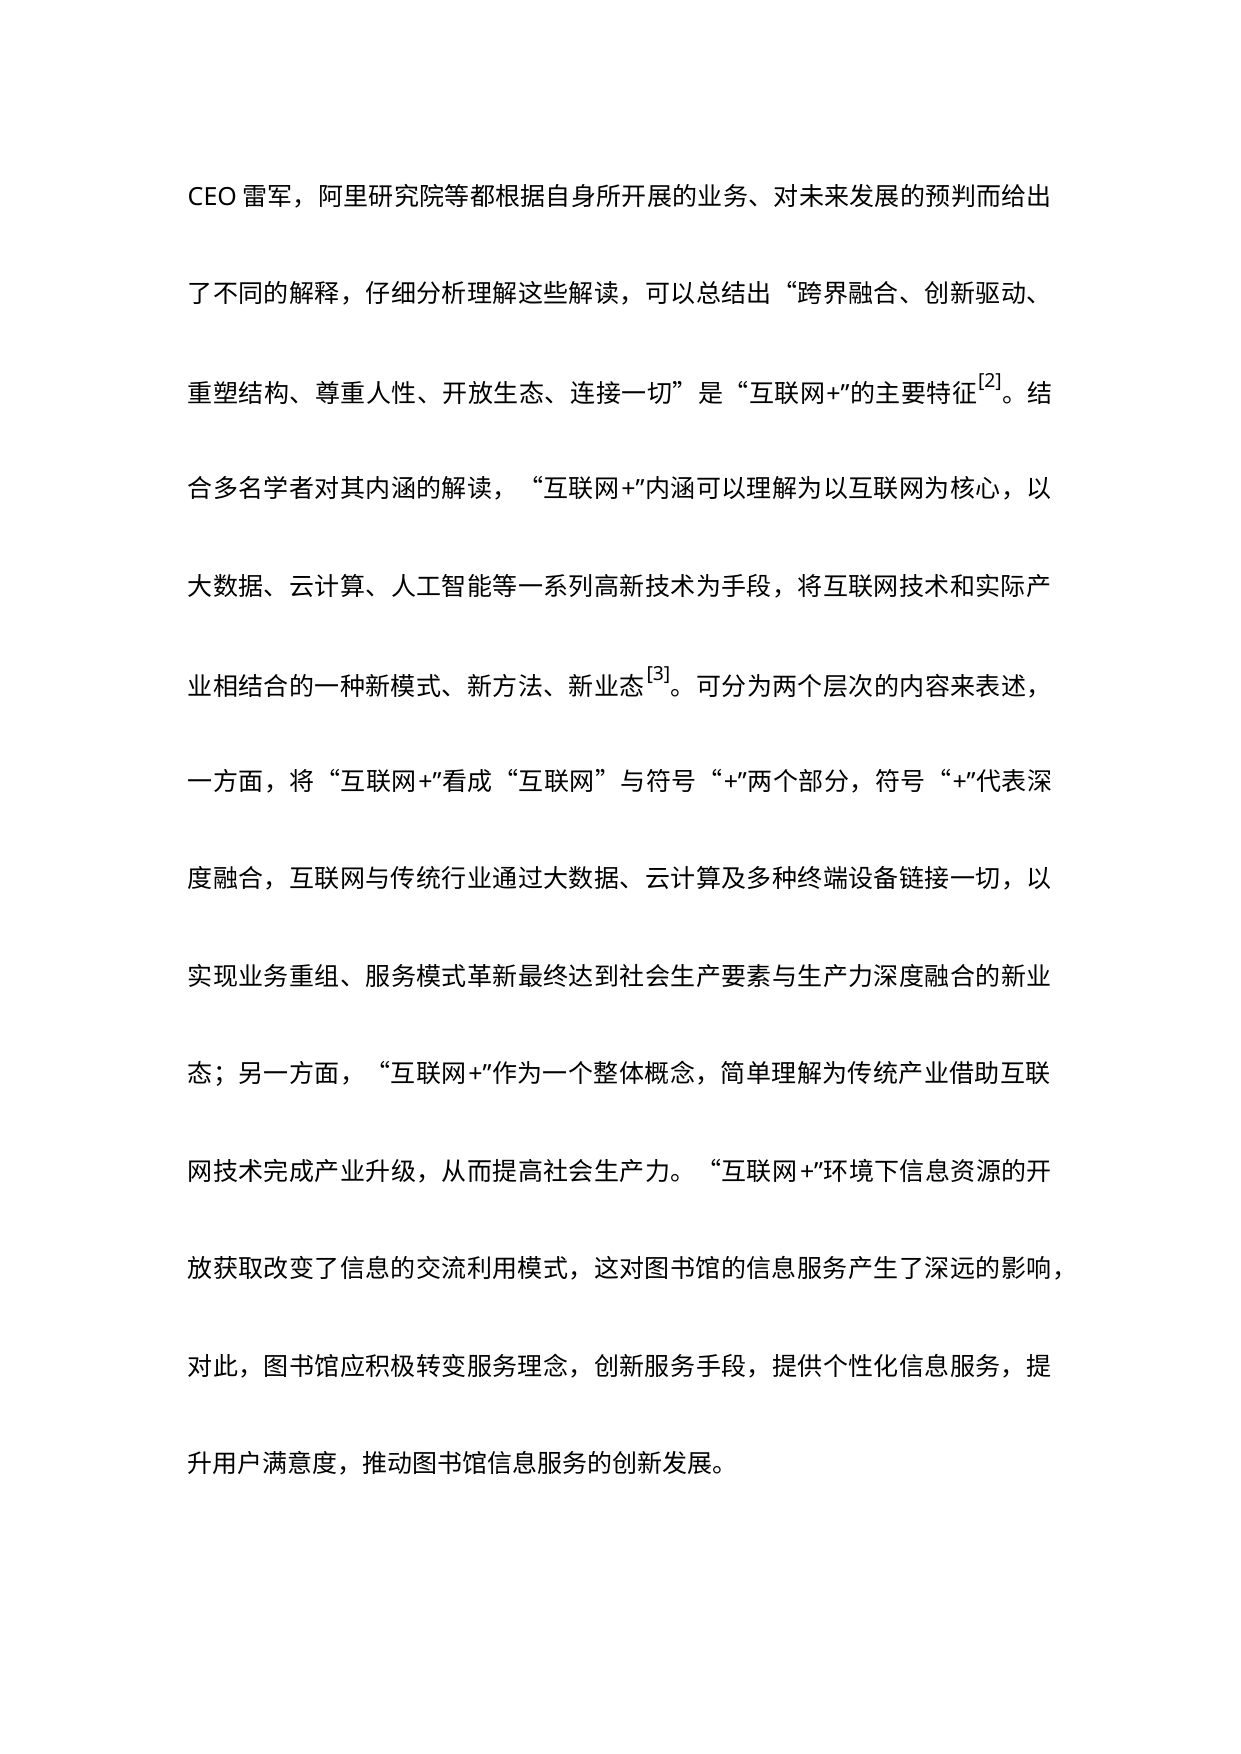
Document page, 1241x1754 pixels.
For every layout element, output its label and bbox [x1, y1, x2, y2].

text [187, 162, 1053, 1494]
